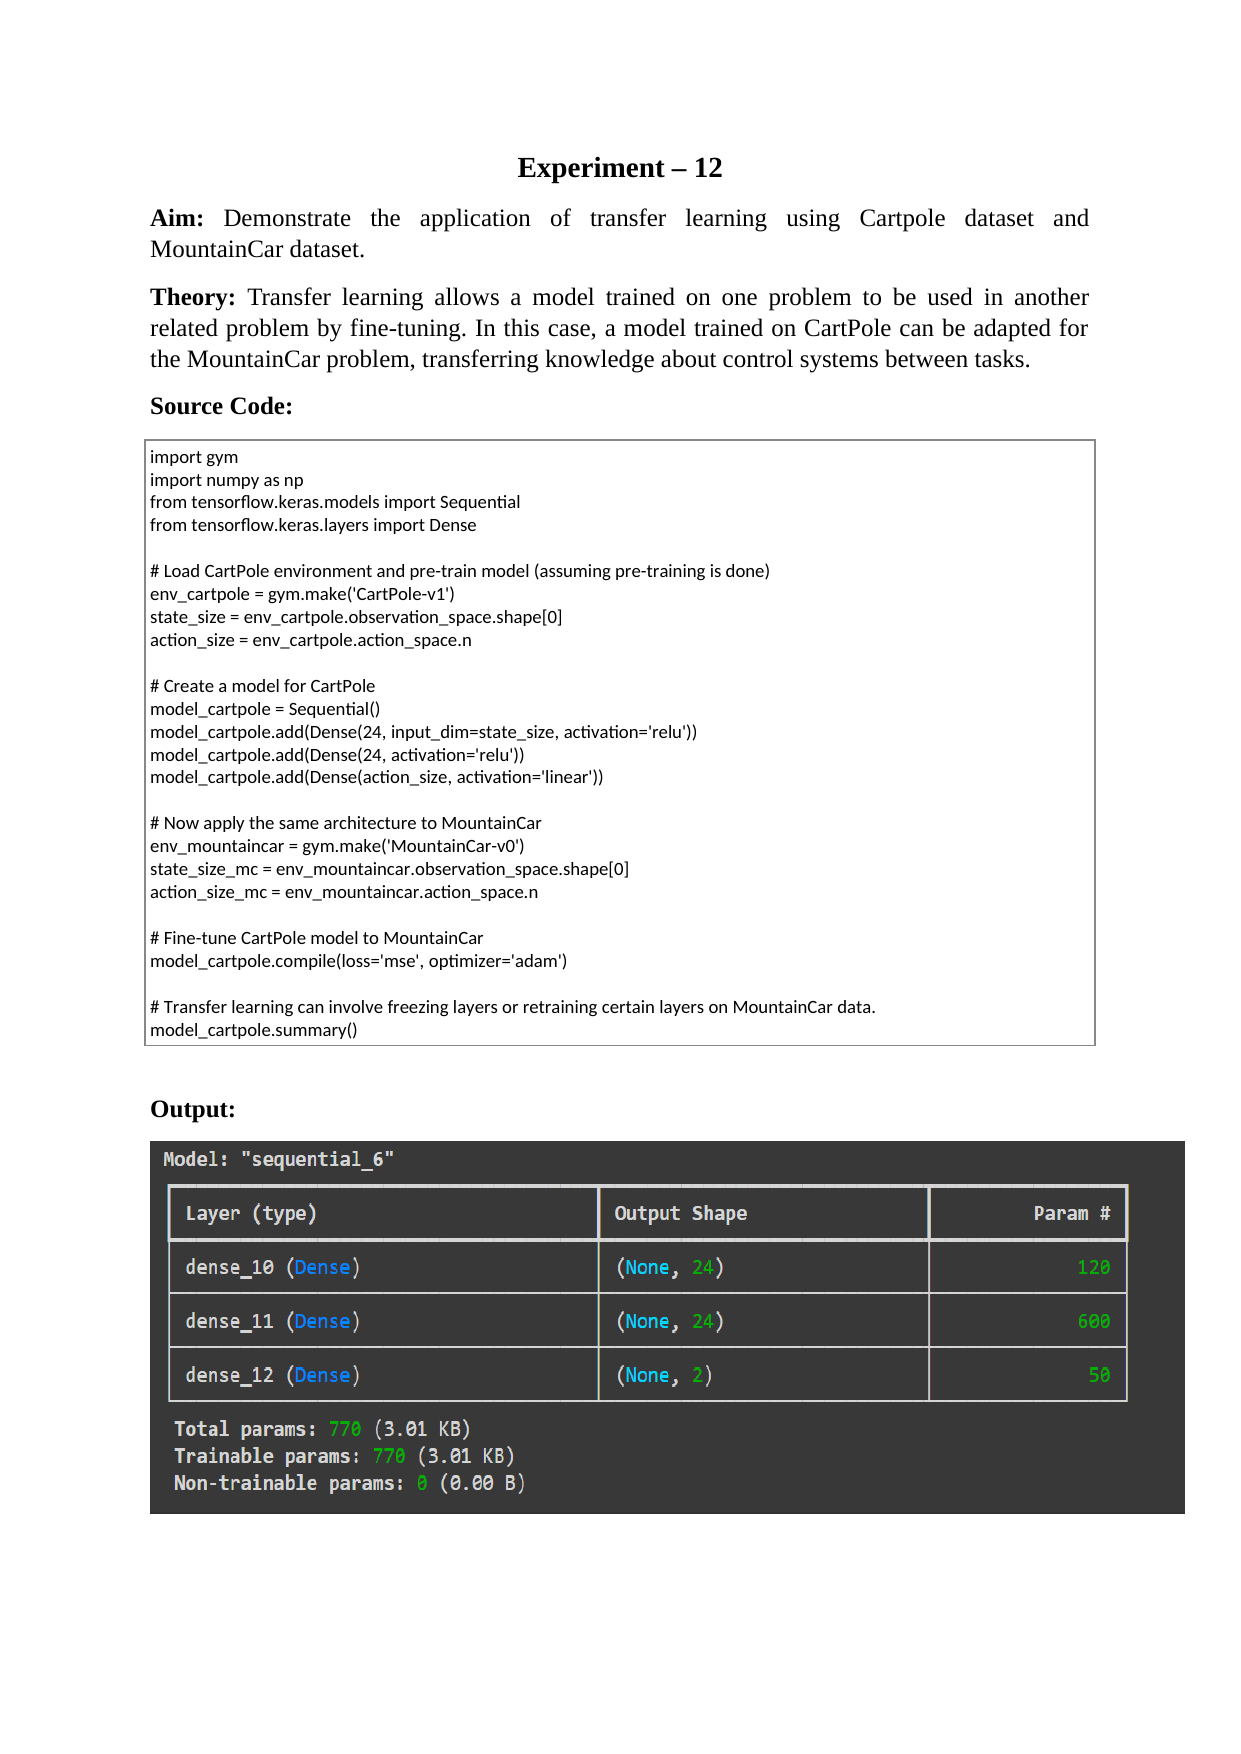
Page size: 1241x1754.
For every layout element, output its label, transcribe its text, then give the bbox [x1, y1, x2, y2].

text # Load CartPole environment and pre-train model (assuming pre-training is done) [150, 559, 1090, 582]
text model_cartpole.add(Dense(24, activation='relu')) [150, 743, 1090, 766]
text model_cartpole.summary() [146, 1012, 1094, 1045]
picture [150, 1141, 1185, 1514]
text Output: [150, 1094, 1090, 1123]
text import gym [146, 441, 1094, 468]
text from tensorflow.keras.models import Sequential [150, 491, 1090, 513]
text import numpy as np [150, 468, 1090, 491]
text env_cartpole = gym.make('CartPole-v1') [150, 582, 1090, 605]
text from tensorflow.keras.layers import Dense [150, 513, 1090, 536]
text action_size = env_cartpole.action_space.n [150, 628, 1090, 651]
text state_size = env_cartpole.observation_space.shape[0] [150, 605, 1090, 628]
text env_mountaincar = gym.make('MountainCar-v0') [150, 834, 1090, 857]
text model_cartpole.compile(loss='mse', optimizer='adam') [150, 949, 1090, 972]
text Experiment – 12 [150, 150, 1090, 183]
text state_size_mc = env_mountaincar.observation_space.shape[0] [150, 857, 1090, 880]
text # Now apply the same architecture to MountainCar [150, 811, 1090, 834]
text # Create a model for CartPole [150, 674, 1090, 697]
text Source Code: [150, 391, 1090, 420]
text # Fine-tune CartPole model to MountainCar [150, 926, 1090, 949]
text model_cartpole.add(Dense(24, input_dim=state_size, activation='relu')) [150, 720, 1090, 743]
text model_cartpole.add(Dense(action_size, activation='linear')) [150, 766, 1090, 788]
text # Transfer learning can involve freezing layers or retraining certain layers on MountainCar data. [150, 995, 1090, 1012]
text Aim: Demonstrate the application of transfer learning using Cartpole dataset and MountainCar dataset. [150, 203, 1090, 263]
text Theory: Transfer learning allows a model trained on one problem to be used in another related problem by fine-tuning. In this case, a model trained on CartPole can be adapted for the MountainCar problem, transferring knowledge about control systems between tasks. [150, 282, 1090, 372]
text action_size_mc = env_mountaincar.action_space.n [150, 880, 1090, 903]
text model_cartpole = Sequential() [150, 697, 1090, 720]
